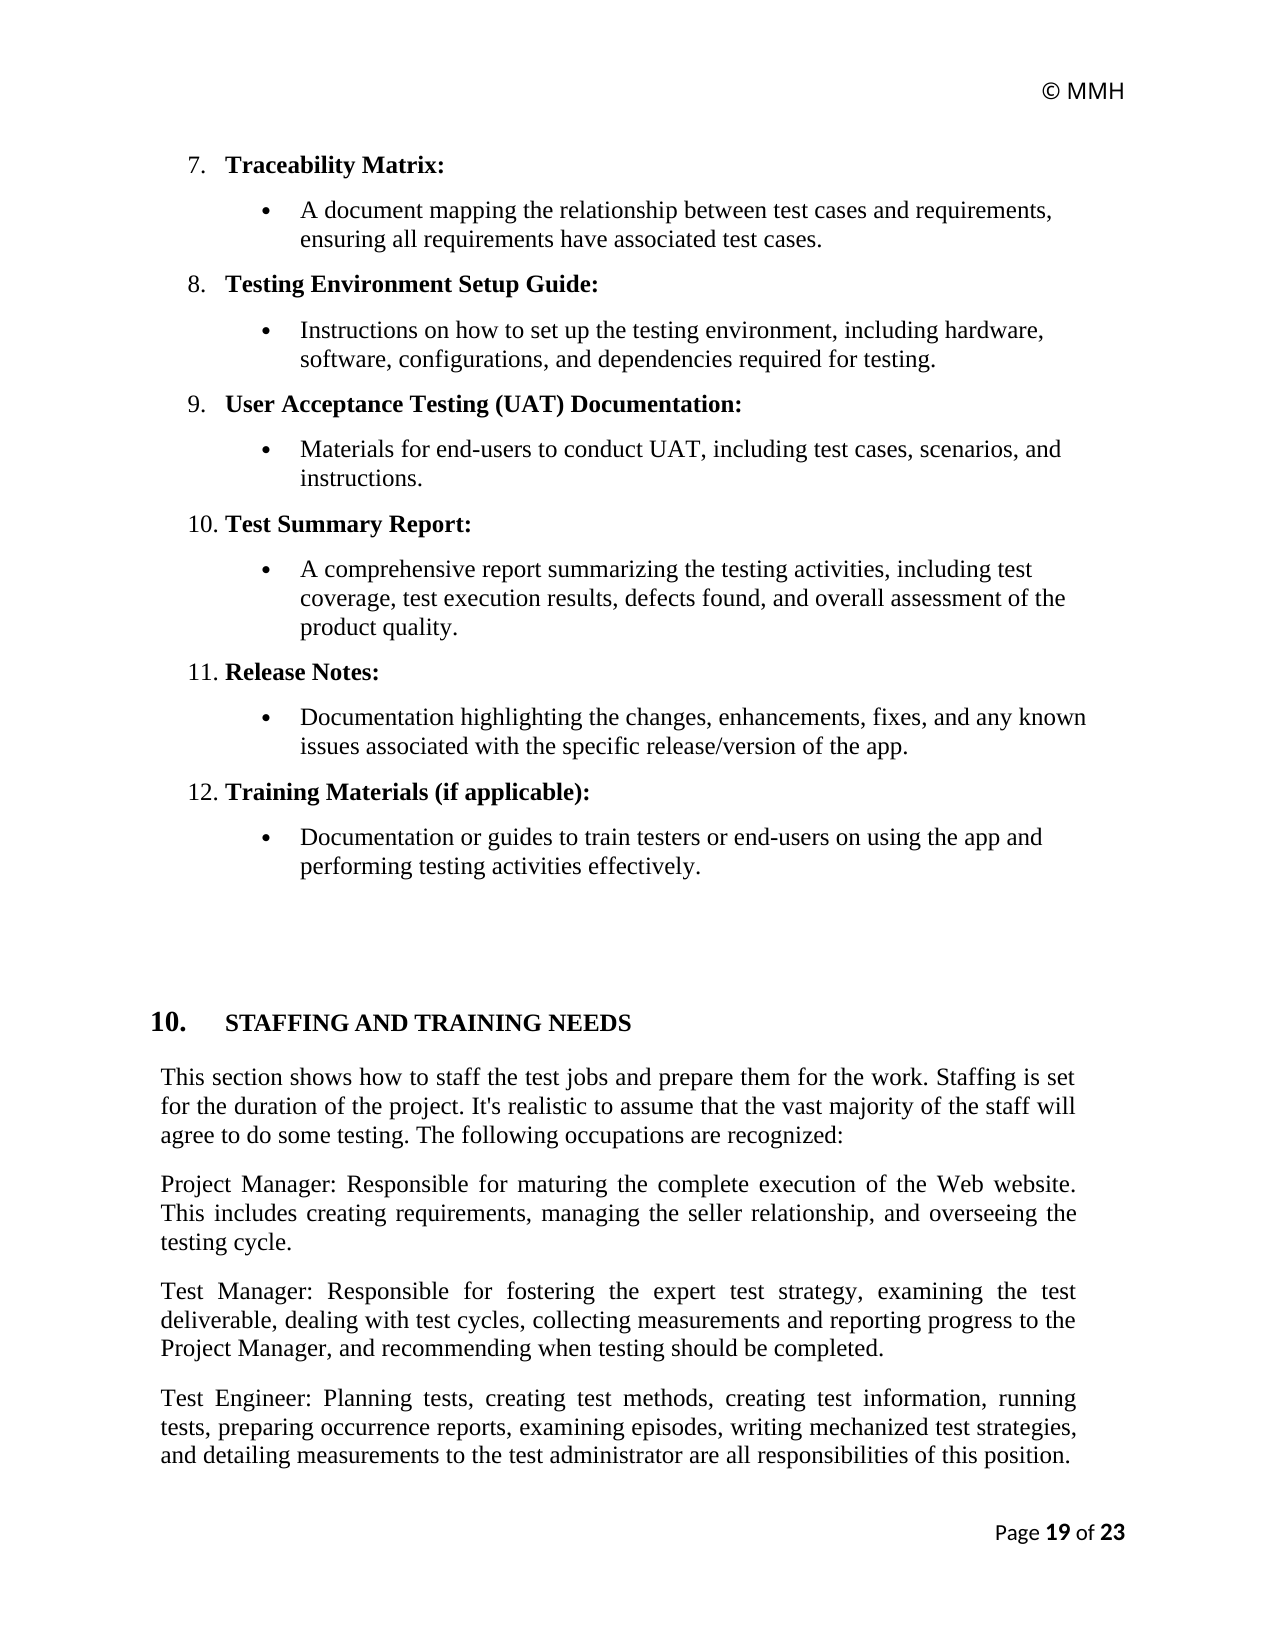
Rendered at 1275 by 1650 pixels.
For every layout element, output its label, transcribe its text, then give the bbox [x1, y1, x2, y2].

list Release Notes: [187, 657, 1125, 686]
list Training Materials (if applicable): [187, 777, 1125, 805]
list Documentation highlighting the changes, enhancements, fixes, and any known issues associated with the specific release/version of the app. [262, 702, 1125, 760]
text Test Engineer: Planning tests, creating test methods, creating test information, running tests, preparing occurrence reports, examining episodes, writing mechanized test strategies, and detailing measurements to the test administrator are all responsibilities of this position. [160, 1383, 1078, 1469]
list A comprehensive report summarizing the testing activities, including test coverage, test execution results, defects found, and overall assessment of the product quality. [262, 554, 1125, 640]
list Instructions on how to set up the testing environment, including hardware, software, configurations, and dependencies required for testing. [262, 315, 1125, 372]
list User Acceptance Testing (UAT) Documentation: [187, 389, 1125, 418]
list A document mapping the relationship between test cases and requirements, ensuring all requirements have associated test cases. [262, 195, 1125, 253]
text This section shows how to staff the test jobs and prepare them for the work. Staffing is set for the duration of the project. It's realistic to assume that the vast majority of the staff will agree to do some testing. The following occupations are recognized: [160, 1062, 1077, 1148]
list Traceability Matrix: [187, 150, 1125, 179]
list Materials for end-users to conduct UAT, including test cases, scenarios, and instructions. [262, 434, 1125, 492]
subtitle STAFFING AND TRAINING NEEDS [150, 1004, 1125, 1037]
list Test Summary Report: [187, 509, 1125, 537]
list Testing Environment Setup Guide: [187, 269, 1125, 298]
list Documentation or guides to train testers or end-users on using the app and performing testing activities effectively. [262, 822, 1125, 879]
text Project Manager: Responsible for maturing the complete execution of the Web website. This includes creating requirements, managing the seller relationship, and overseeing the testing cycle. [160, 1169, 1077, 1256]
text Test Manager: Responsible for fostering the expert test strategy, examining the test deliverable, dealing with test cycles, collecting measurements and reporting progress to the Project Manager, and recommending when testing should be completed. [160, 1276, 1077, 1362]
